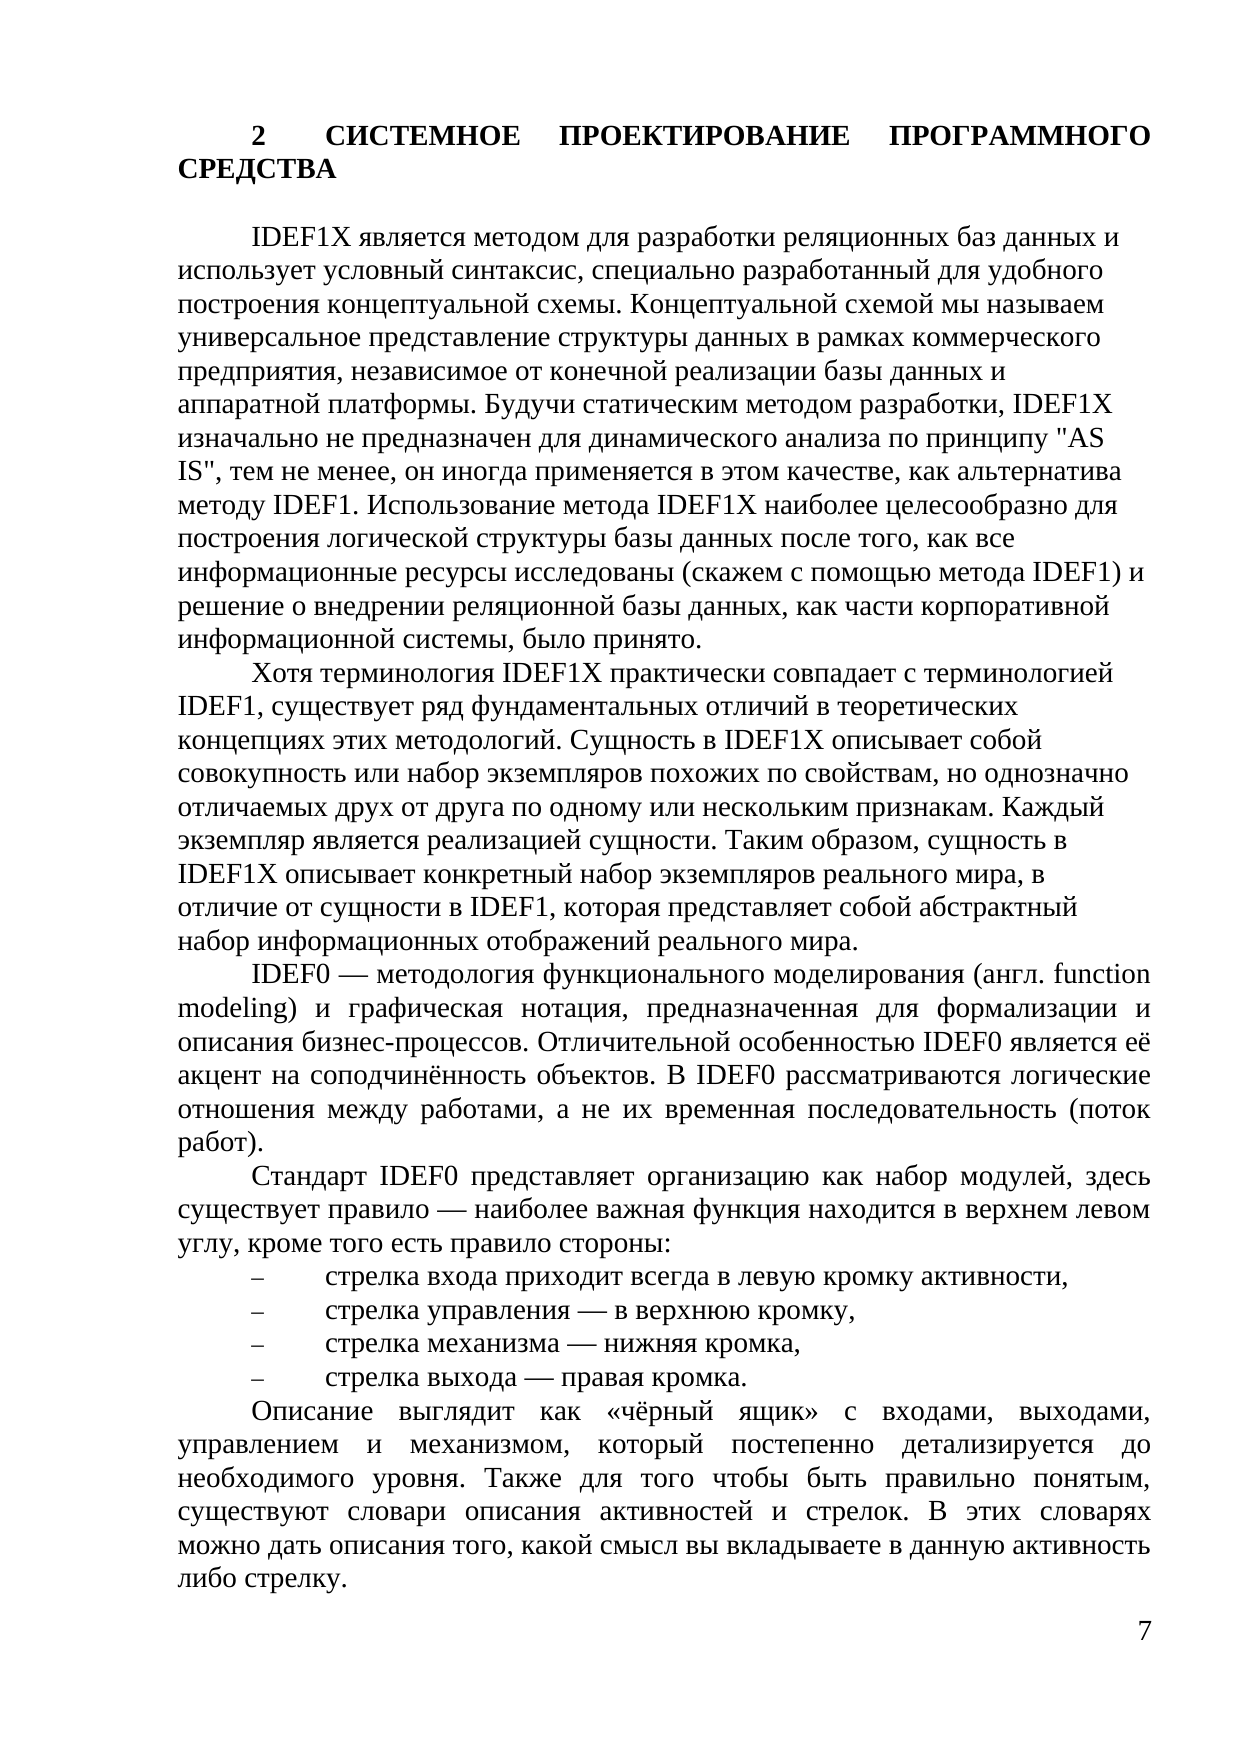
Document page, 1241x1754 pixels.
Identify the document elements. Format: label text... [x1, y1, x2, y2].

list Стандарт IDEF0 представляет организацию как набор модулей, здесь существует правило — наиболее важная функция находится в верхнем левом углу, кроме того есть правило стороны: [177, 1158, 1152, 1258]
list Описание выглядит как «чёрный ящик» с входами, выходами, управлением и механизмом, который постепенно детализируется до необходимого уровня. Также для того чтобы быть правильно понятым, существуют словари описания активностей и стрелок. В этих словарях можно дать описания того, какой смысл вы вкладываете в данную активность либо стрелку. [177, 1393, 1152, 1594]
list IDEF0 — методология функционального моделирования (англ. function modeling) и графическая нотация, предназначенная для формализации и описания бизнес-процессов. Отличительной особенностью IDEF0 является её акцент на соподчинённость объектов. В IDEF0 рассматриваются логические отношения между работами, а не их временная последовательность (поток работ). [177, 957, 1152, 1158]
list стрелка выхода — правая кромка. [177, 1359, 1152, 1393]
list стрелка управления — в верхнюю кромку, [177, 1292, 1152, 1326]
list стрелка механизма — нижняя кромка, [177, 1326, 1152, 1359]
list IDEF1X является методом для разработки реляционных баз данных и использует условный синтаксис, специально разработанный для удобного построения концептуальной схемы. Концептуальной схемой мы называем универсальное представление структуры данных в рамках коммерческого предприятия, независимое от конечной реализации базы данных и аппаратной платформы. Будучи статическим методом разработки, IDEF1X изначально не предназначен для динамического анализа по принципу "AS IS", тем не менее, он иногда применяется в этом качестве, как альтернатива методу IDEF1. Использование метода IDEF1X наиболее целесообразно для построения логической структуры базы данных после того, как все информационные ресурсы исследованы (скажем с помощью метода IDEF1) и решение о внедрении реляционной базы данных, как части корпоративной информационной системы, было принято. [177, 219, 1152, 655]
list СИСТЕМНОЕ ПРОЕКТИРОВАНИЕ ПРОГРАММНОГО СРЕДСТВА [177, 118, 1152, 185]
list стрелка входа приходит всегда в левую кромку активности, [177, 1258, 1152, 1292]
list Хотя терминология IDEF1X практически совпадает с терминологией IDEF1, существует ряд фундаментальных отличий в теоретических концепциях этих методологий. Сущность в IDEF1X описывает собой совокупность или набор экземпляров похожих по свойствам, но однозначно отличаемых друх от друга по одному или нескольким признакам. Каждый экземпляр является реализацией сущности. Таким образом, сущность в IDEF1X описывает конкретный набор экземпляров реального мира, в отличие от сущности в IDEF1, которая представляет собой абстрактный набор информационных отображений реального мира. [177, 655, 1152, 957]
